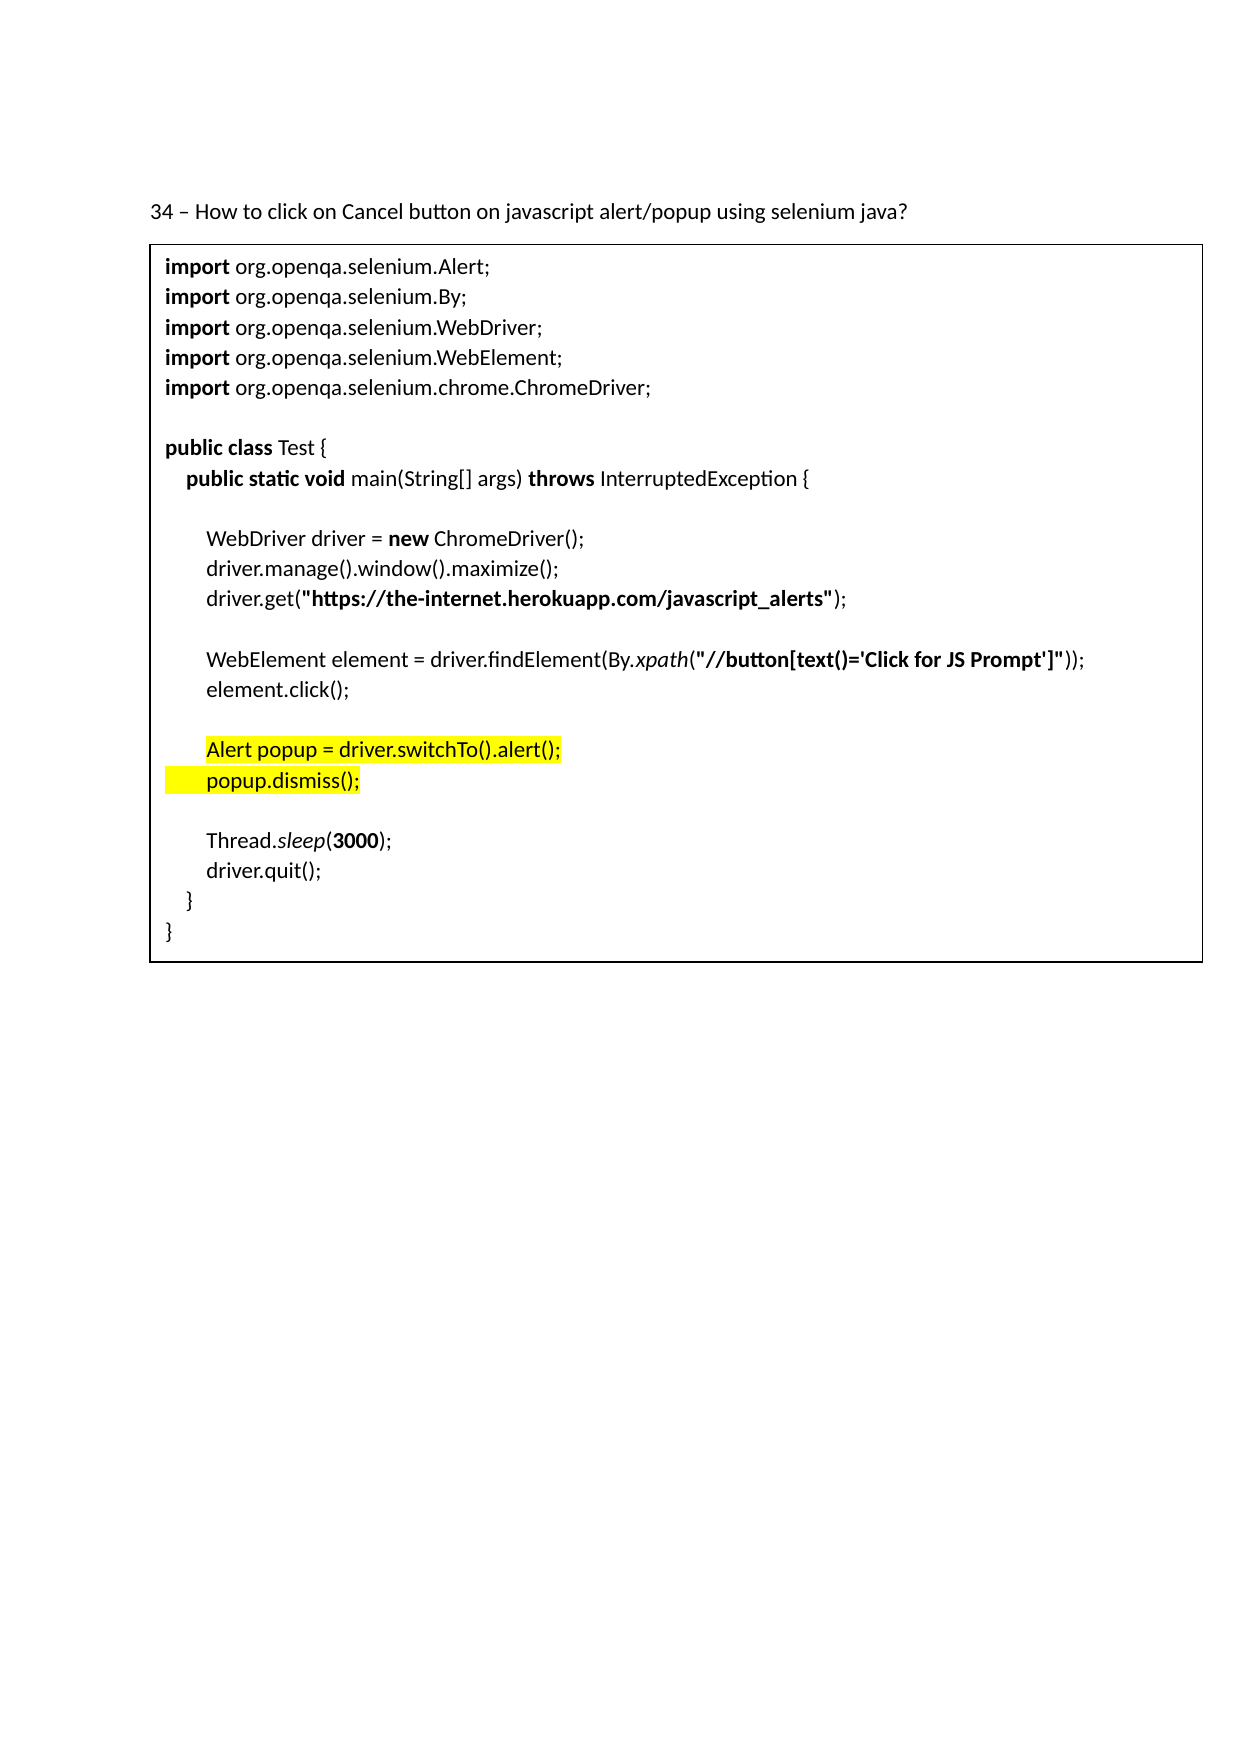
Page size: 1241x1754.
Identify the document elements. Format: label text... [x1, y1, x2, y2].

text 34 – How to click on Cancel button on javascript alert/popup using selenium java? [150, 197, 1090, 225]
